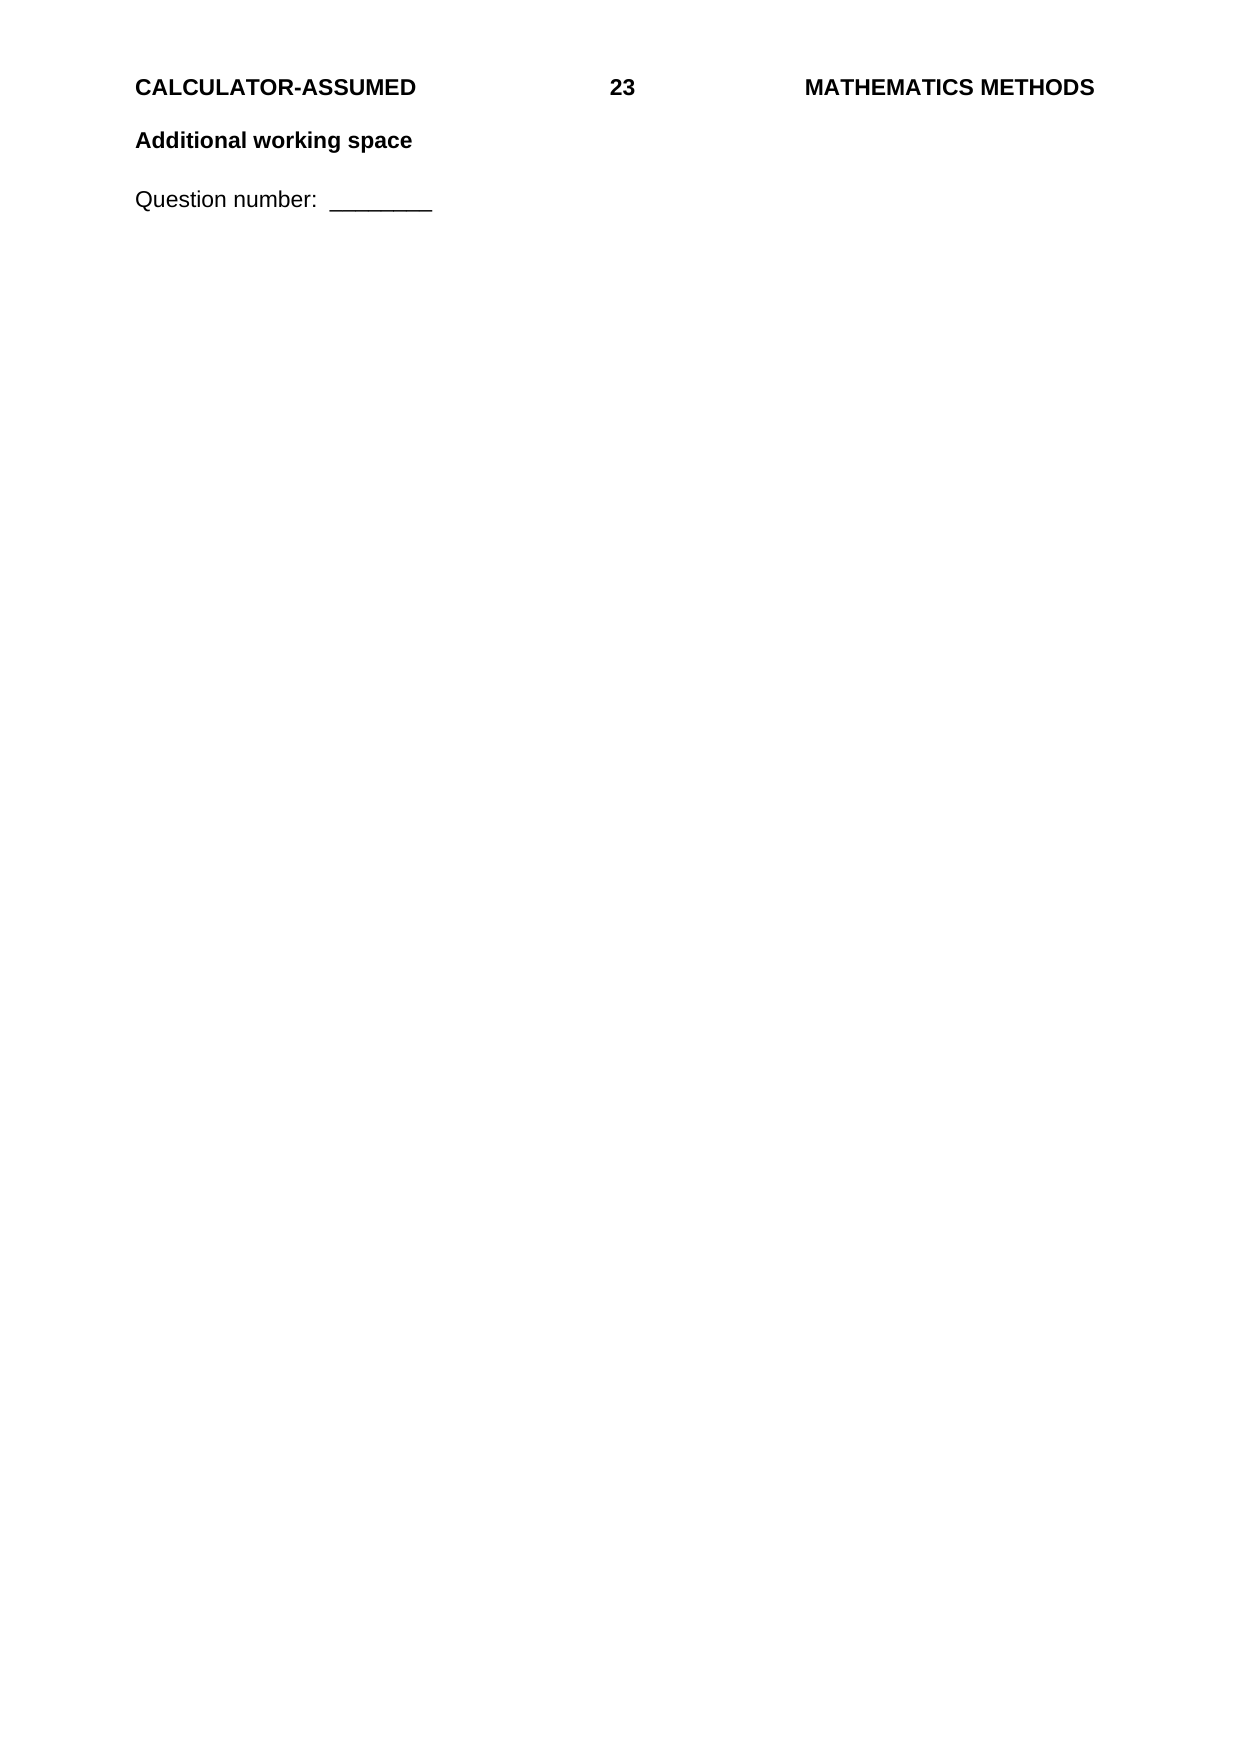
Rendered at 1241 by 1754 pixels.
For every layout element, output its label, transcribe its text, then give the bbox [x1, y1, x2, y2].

text Question number: ________ [135, 186, 1105, 213]
text Additional working space [135, 127, 1105, 153]
